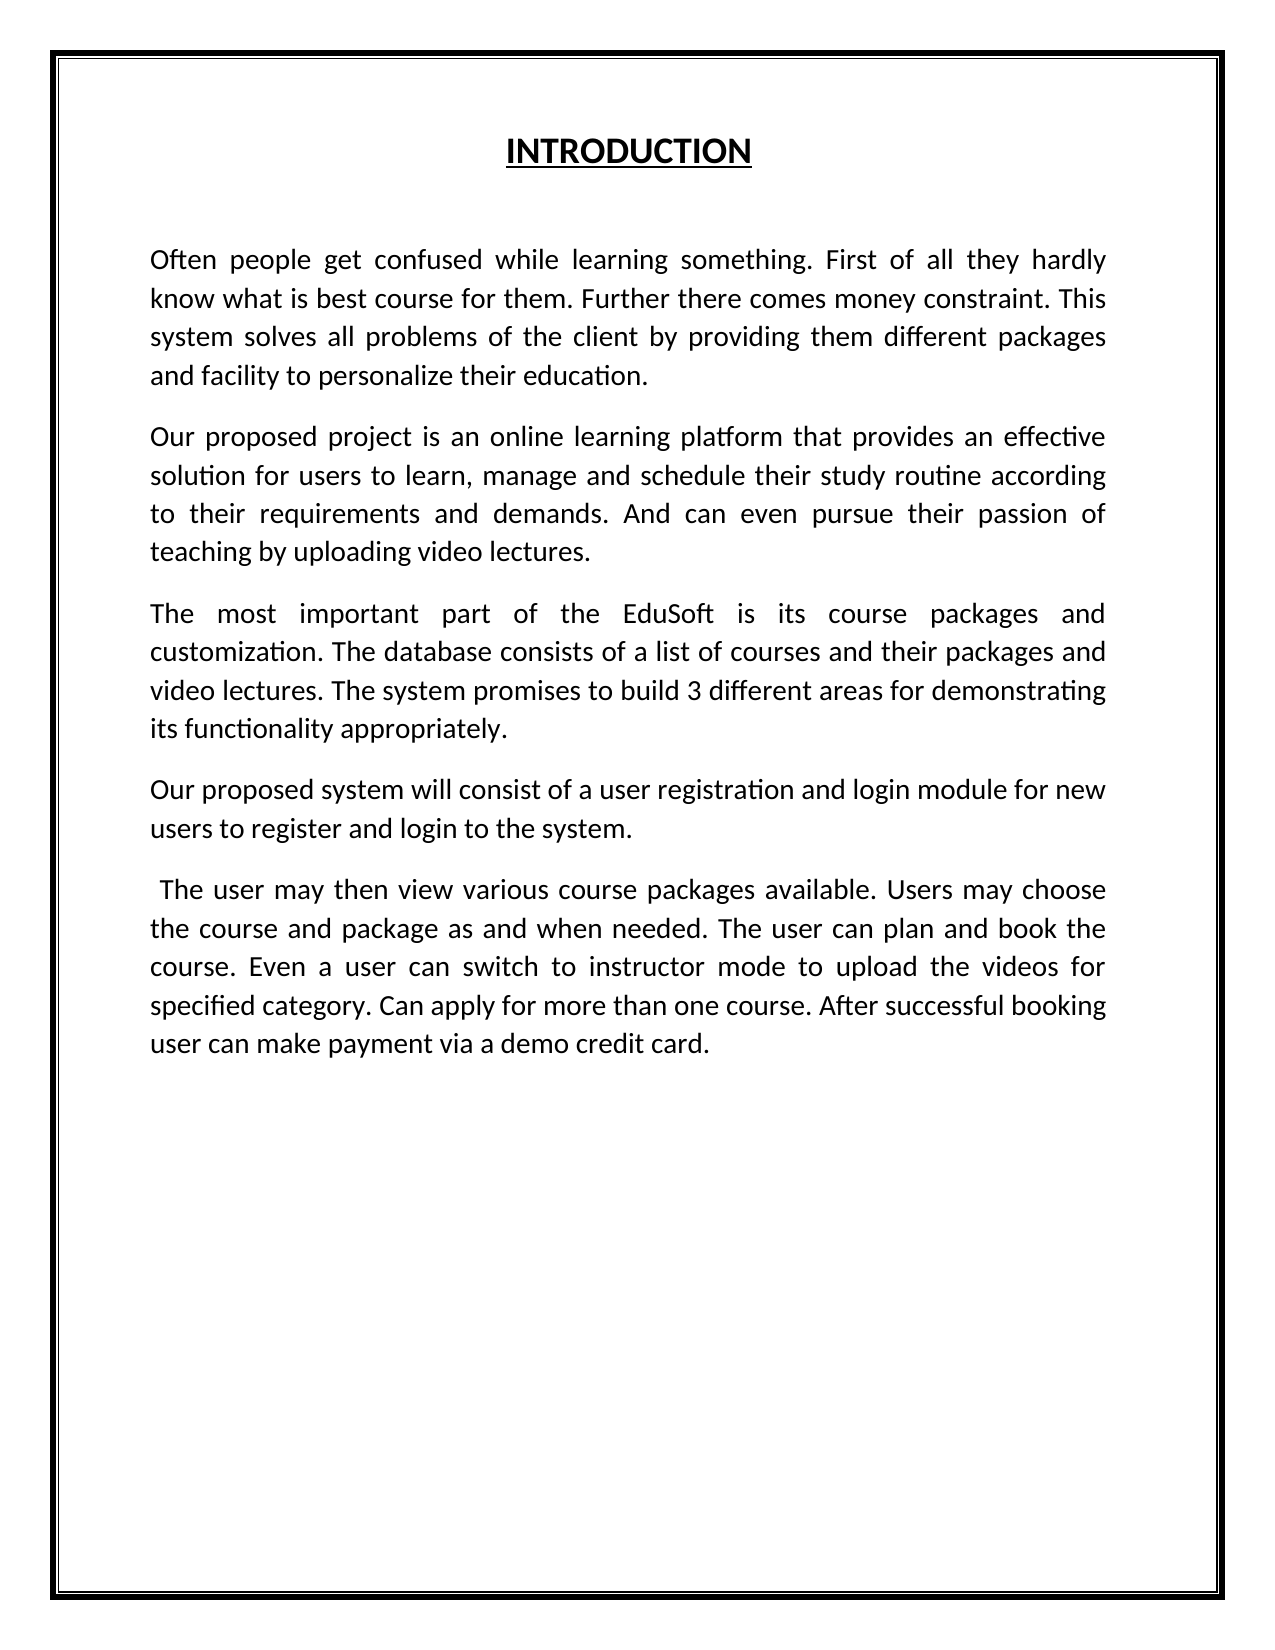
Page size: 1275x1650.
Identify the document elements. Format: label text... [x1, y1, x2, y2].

text Often people get confused while learning something. First of all they hardly know what is best course for them. Further there comes money constraint. This system solves all problems of the client by providing them different packages and facility to personalize their education. [150, 241, 1107, 392]
text Our proposed system will consist of a user registration and login module for new users to register and login to the system. [150, 771, 1107, 846]
text The user may then view various course packages available. Users may choose the course and package as and when needed. The user can plan and book the course. Even a user can switch to instructor mode to upload the videos for specified category. Can apply for more than one course. After successful booking user can make payment via a demo credit card. [150, 871, 1107, 1061]
text INTRODUCTION [150, 127, 1107, 173]
text Our proposed project is an online learning platform that provides an effective solution for users to learn, manage and schedule their study routine according to their requirements and demands. And can even pursue their passion of teaching by uploading video lectures. [150, 418, 1107, 569]
text The most important part of the EduSoft is its course packages and customization. The database consists of a list of courses and their packages and video lectures. The system promises to build 3 different areas for demonstrating its functionality appropriately. [150, 595, 1107, 746]
